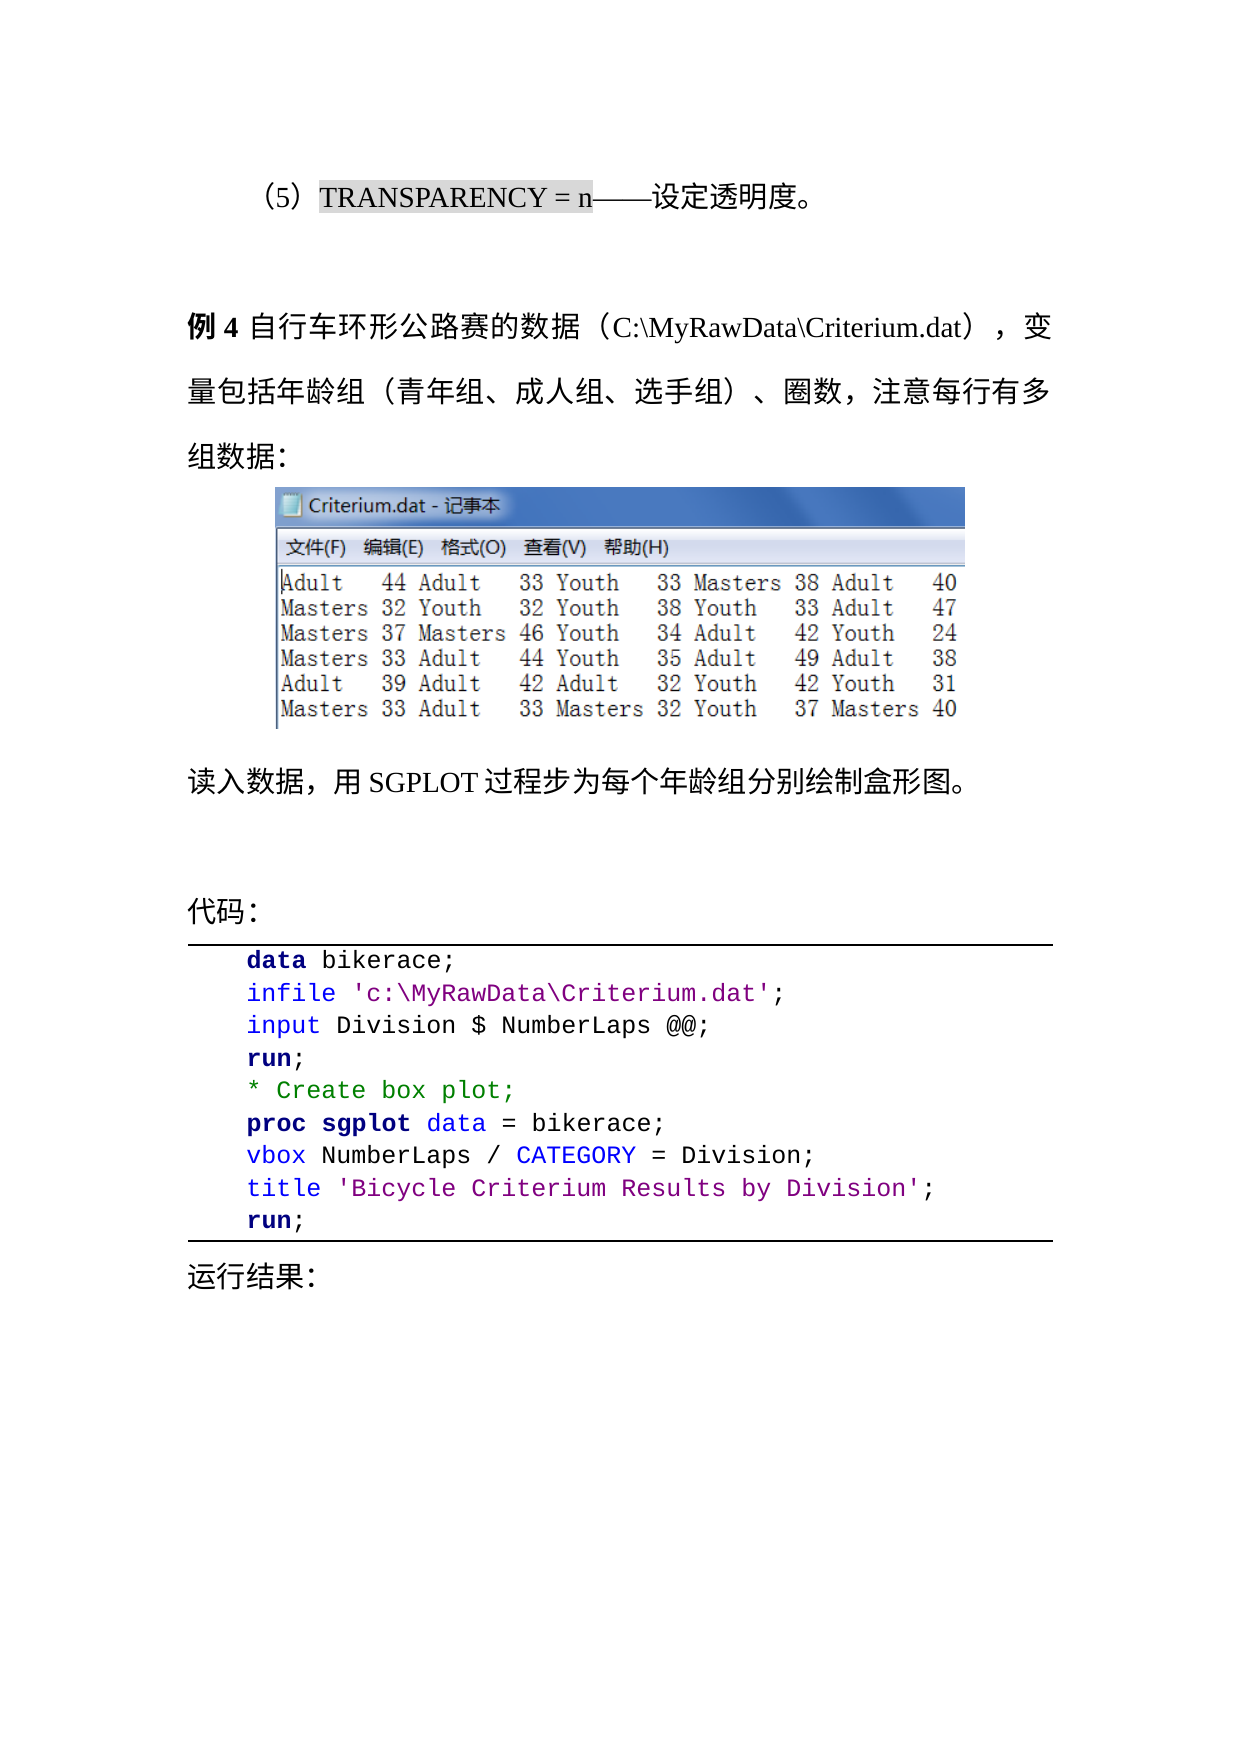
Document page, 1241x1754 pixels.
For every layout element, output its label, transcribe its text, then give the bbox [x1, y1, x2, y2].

text 例4 自行车环形公路赛的数据（C:\MyRawData\Criterium.dat），变量包括年龄组（青年组、成人组、选手组）、圈数，注意每行有多组数据： [187, 292, 1053, 487]
text input Division $ NumberLaps @@; [187, 1011, 1053, 1043]
text proc sgplot data = bikerace; [187, 1108, 1053, 1141]
text 运行结果： [187, 1242, 1053, 1307]
text run; [187, 1043, 1053, 1076]
text data bikerace; [187, 946, 1053, 978]
text 代码： [187, 877, 1053, 946]
text 读入数据，用SGPLOT过程步为每个年龄组分别绘制盒形图。 [187, 747, 1053, 812]
text （5）TRANSPARENCY = n——设定透明度。 [187, 162, 1053, 227]
text infile 'c:\MyRawData\Criterium.dat'; [187, 978, 1053, 1011]
text title 'Bicycle Criterium Results by Division'; [187, 1173, 1053, 1206]
text run; [187, 1206, 1053, 1242]
text vbox NumberLaps / CATEGORY = Division; [187, 1141, 1053, 1173]
text * Create box plot; [187, 1076, 1053, 1108]
picture [275, 487, 965, 729]
